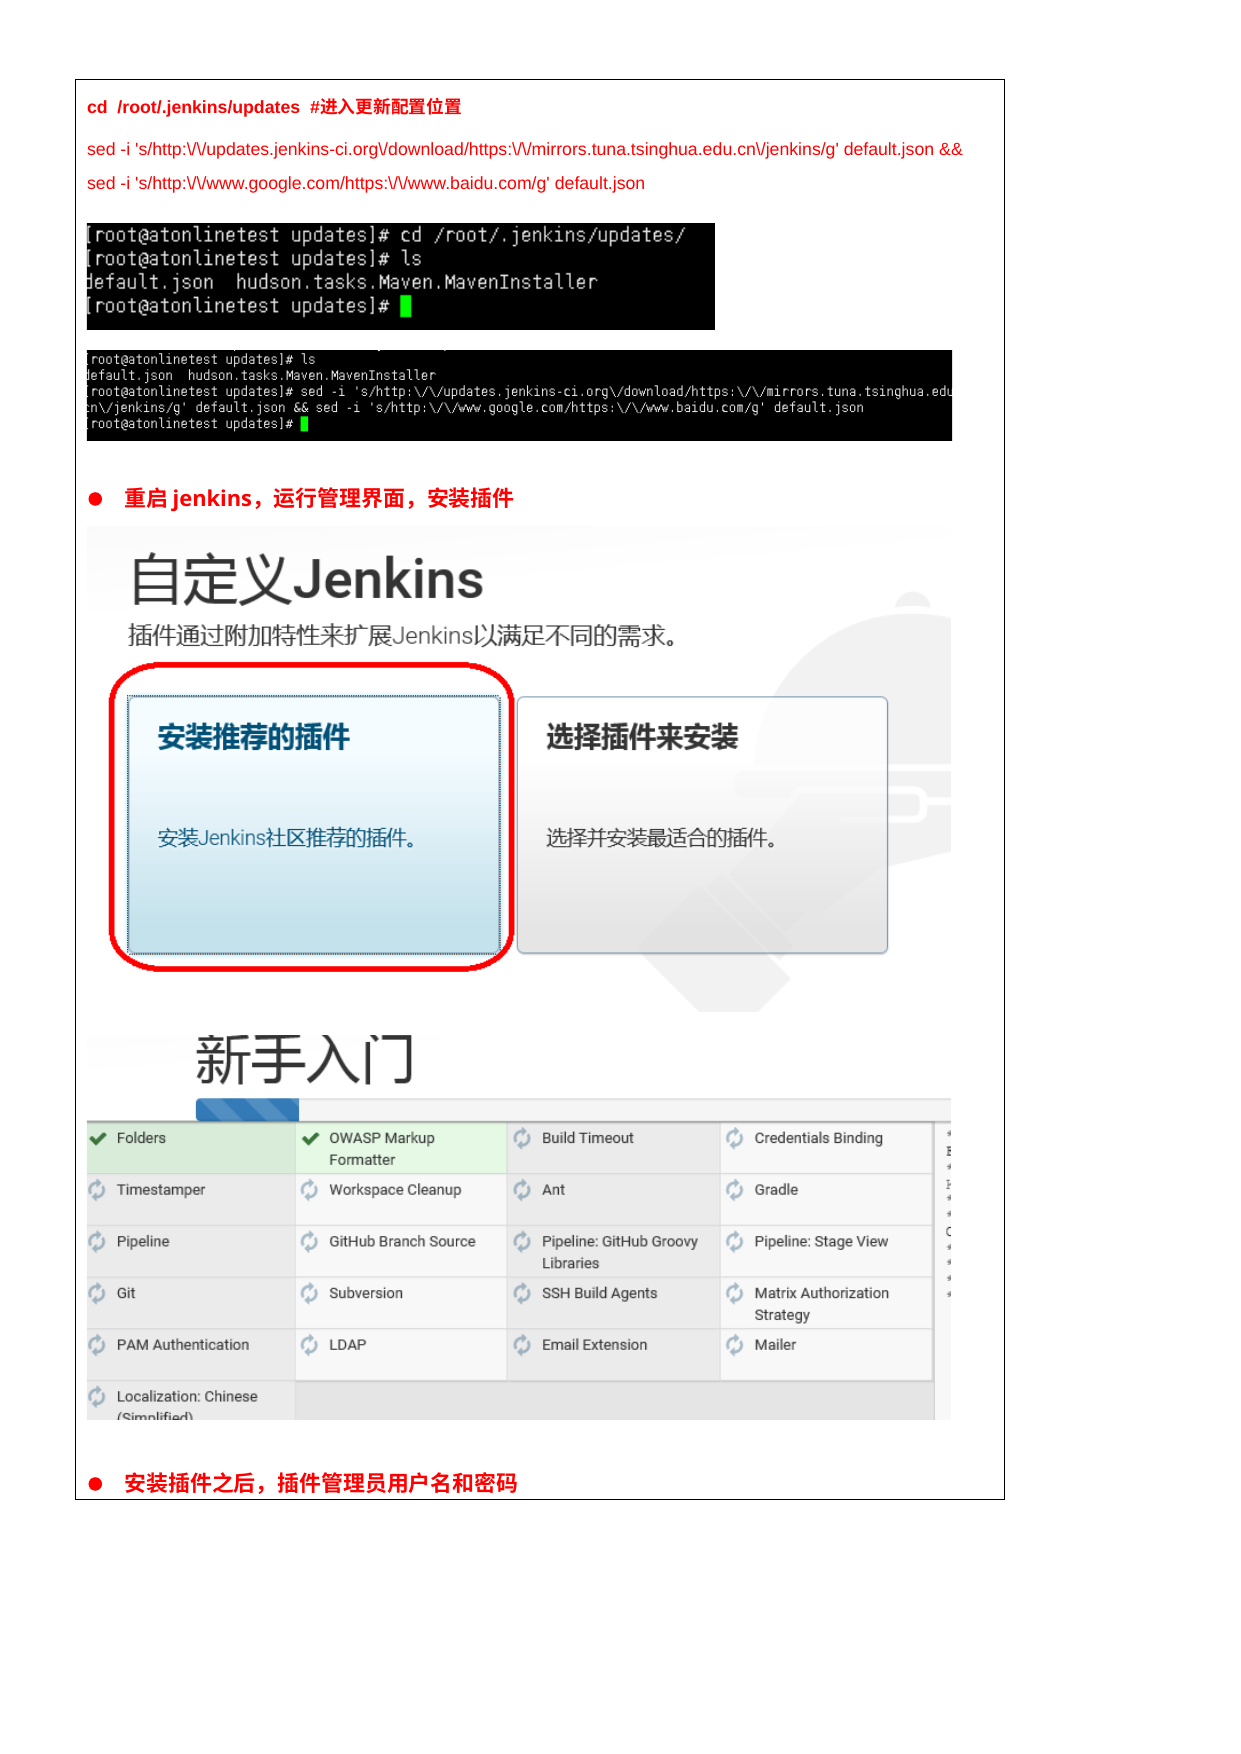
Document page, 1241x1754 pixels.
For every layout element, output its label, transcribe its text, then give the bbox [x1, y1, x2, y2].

picture [86, 1035, 951, 1420]
picture [86, 526, 951, 1012]
picture [86, 350, 953, 441]
picture [86, 223, 715, 330]
